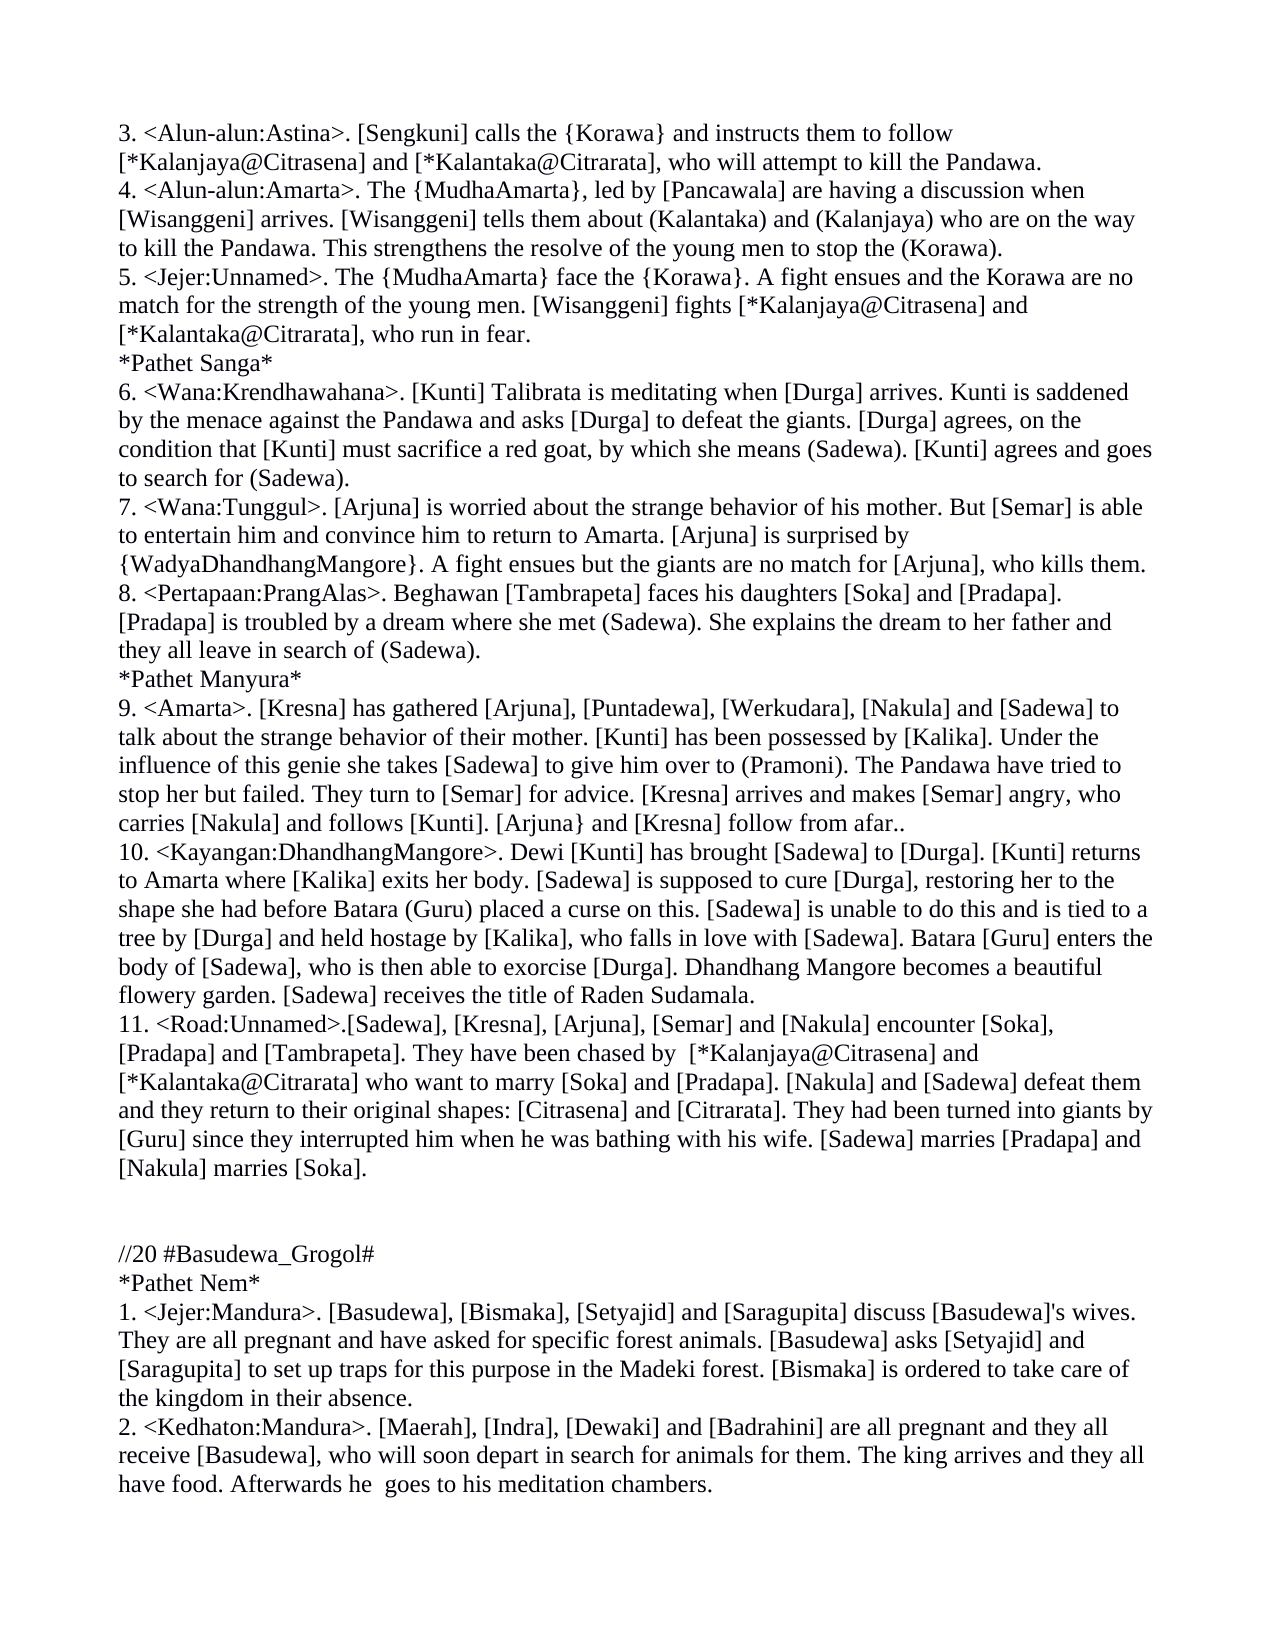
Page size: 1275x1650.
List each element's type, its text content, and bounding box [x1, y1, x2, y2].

text *Pathet Nem* [118, 1268, 1157, 1297]
text 7. <Wana:Tunggul>. [Arjuna] is worried about the strange behavior of his mother. But [Semar] is able to entertain him and convince him to return to Amarta. [Arjuna] is surprised by {WadyaDhandhangMangore}. A fight ensues but the giants are no match for [Arjuna], who kills them. [118, 492, 1157, 578]
text //20 #Basudewa_Grogol# [118, 1239, 1157, 1268]
text 5. <Jejer:Unnamed>. The {MudhaAmarta} face the {Korawa}. A fight ensues and the Korawa are no match for the strength of the young men. [Wisanggeni] fights [*Kalanjaya@Citrasena] and [*Kalantaka@Citrarata], who run in fear. [118, 262, 1157, 348]
text *Pathet Manyura* [118, 664, 1157, 693]
text 4. <Alun-alun:Amarta>. The {MudhaAmarta}, led by [Pancawala] are having a discussion when [Wisanggeni] arrives. [Wisanggeni] tells them about (Kalantaka) and (Kalanjaya) who are on the way to kill the Pandawa. This strengthens the resolve of the young men to stop the (Korawa). [118, 176, 1157, 262]
text 8. <Pertapaan:PrangAlas>. Beghawan [Tambrapeta] faces his daughters [Soka] and [Pradapa]. [Pradapa] is troubled by a dream where she met (Sadewa). She explains the dream to her father and they all leave in search of (Sadewa). [118, 578, 1157, 664]
text 6. <Wana:Krendhawahana>. [Kunti] Talibrata is meditating when [Durga] arrives. Kunti is saddened by the menace against the Pandawa and asks [Durga] to defeat the giants. [Durga] agrees, on the condition that [Kunti] must sacrifice a red goat, by which she means (Sadewa). [Kunti] agrees and goes to search for (Sadewa). [118, 377, 1157, 492]
text *Pathet Sanga* [118, 348, 1157, 377]
text 3. <Alun-alun:Astina>. [Sengkuni] calls the {Korawa} and instructs them to follow [*Kalanjaya@Citrasena] and [*Kalantaka@Citrarata], who will attempt to kill the Pandawa. [118, 118, 1157, 176]
text 10. <Kayangan:DhandhangMangore>. Dewi [Kunti] has brought [Sadewa] to [Durga]. [Kunti] returns to Amarta where [Kalika] exits her body. [Sadewa] is supposed to cure [Durga], restoring her to the shape she had before Batara (Guru) placed a curse on this. [Sadewa] is unable to do this and is tied to a tree by [Durga] and held hostage by [Kalika], who falls in love with [Sadewa]. Batara [Guru] enters the body of [Sadewa], who is then able to exorcise [Durga]. Dhandhang Mangore becomes a beautiful flowery garden. [Sadewa] receives the title of Raden Sudamala. [118, 837, 1157, 1009]
text 9. <Amarta>. [Kresna] has gathered [Arjuna], [Puntadewa], [Werkudara], [Nakula] and [Sadewa] to talk about the strange behavior of their mother. [Kunti] has been possessed by [Kalika]. Under the influence of this genie she takes [Sadewa] to give him over to (Pramoni). The Pandawa have tried to stop her but failed. They turn to [Semar] for advice. [Kresna] arrives and makes [Semar] angry, who carries [Nakula] and follows [Kunti]. [Arjuna} and [Kresna] follow from afar.. [118, 693, 1157, 837]
text 2. <Kedhaton:Mandura>. [Maerah], [Indra], [Dewaki] and [Badrahini] are all pregnant and they all receive [Basudewa], who will soon depart in search for animals for them. The king arrives and they all have food. Afterwards he goes to his meditation chambers. [118, 1412, 1157, 1498]
text 1. <Jejer:Mandura>. [Basudewa], [Bismaka], [Setyajid] and [Saragupita] discuss [Basudewa]'s wives. They are all pregnant and have asked for specific forest animals. [Basudewa] asks [Setyajid] and [Saragupita] to set up traps for this purpose in the Madeki forest. [Bismaka] is ordered to take care of the kingdom in their absence. [118, 1297, 1157, 1412]
text 11. <Road:Unnamed>.[Sadewa], [Kresna], [Arjuna], [Semar] and [Nakula] encounter [Soka], [Pradapa] and [Tambrapeta]. They have been chased by [*Kalanjaya@Citrasena] and [*Kalantaka@Citrarata] who want to marry [Soka] and [Pradapa]. [Nakula] and [Sadewa] defeat them and they return to their original shapes: [Citrasena] and [Citrarata]. They had been turned into giants by [Guru] since they interrupted him when he was bathing with his wife. [Sadewa] marries [Pradapa] and [Nakula] marries [Soka]. [118, 1009, 1157, 1182]
